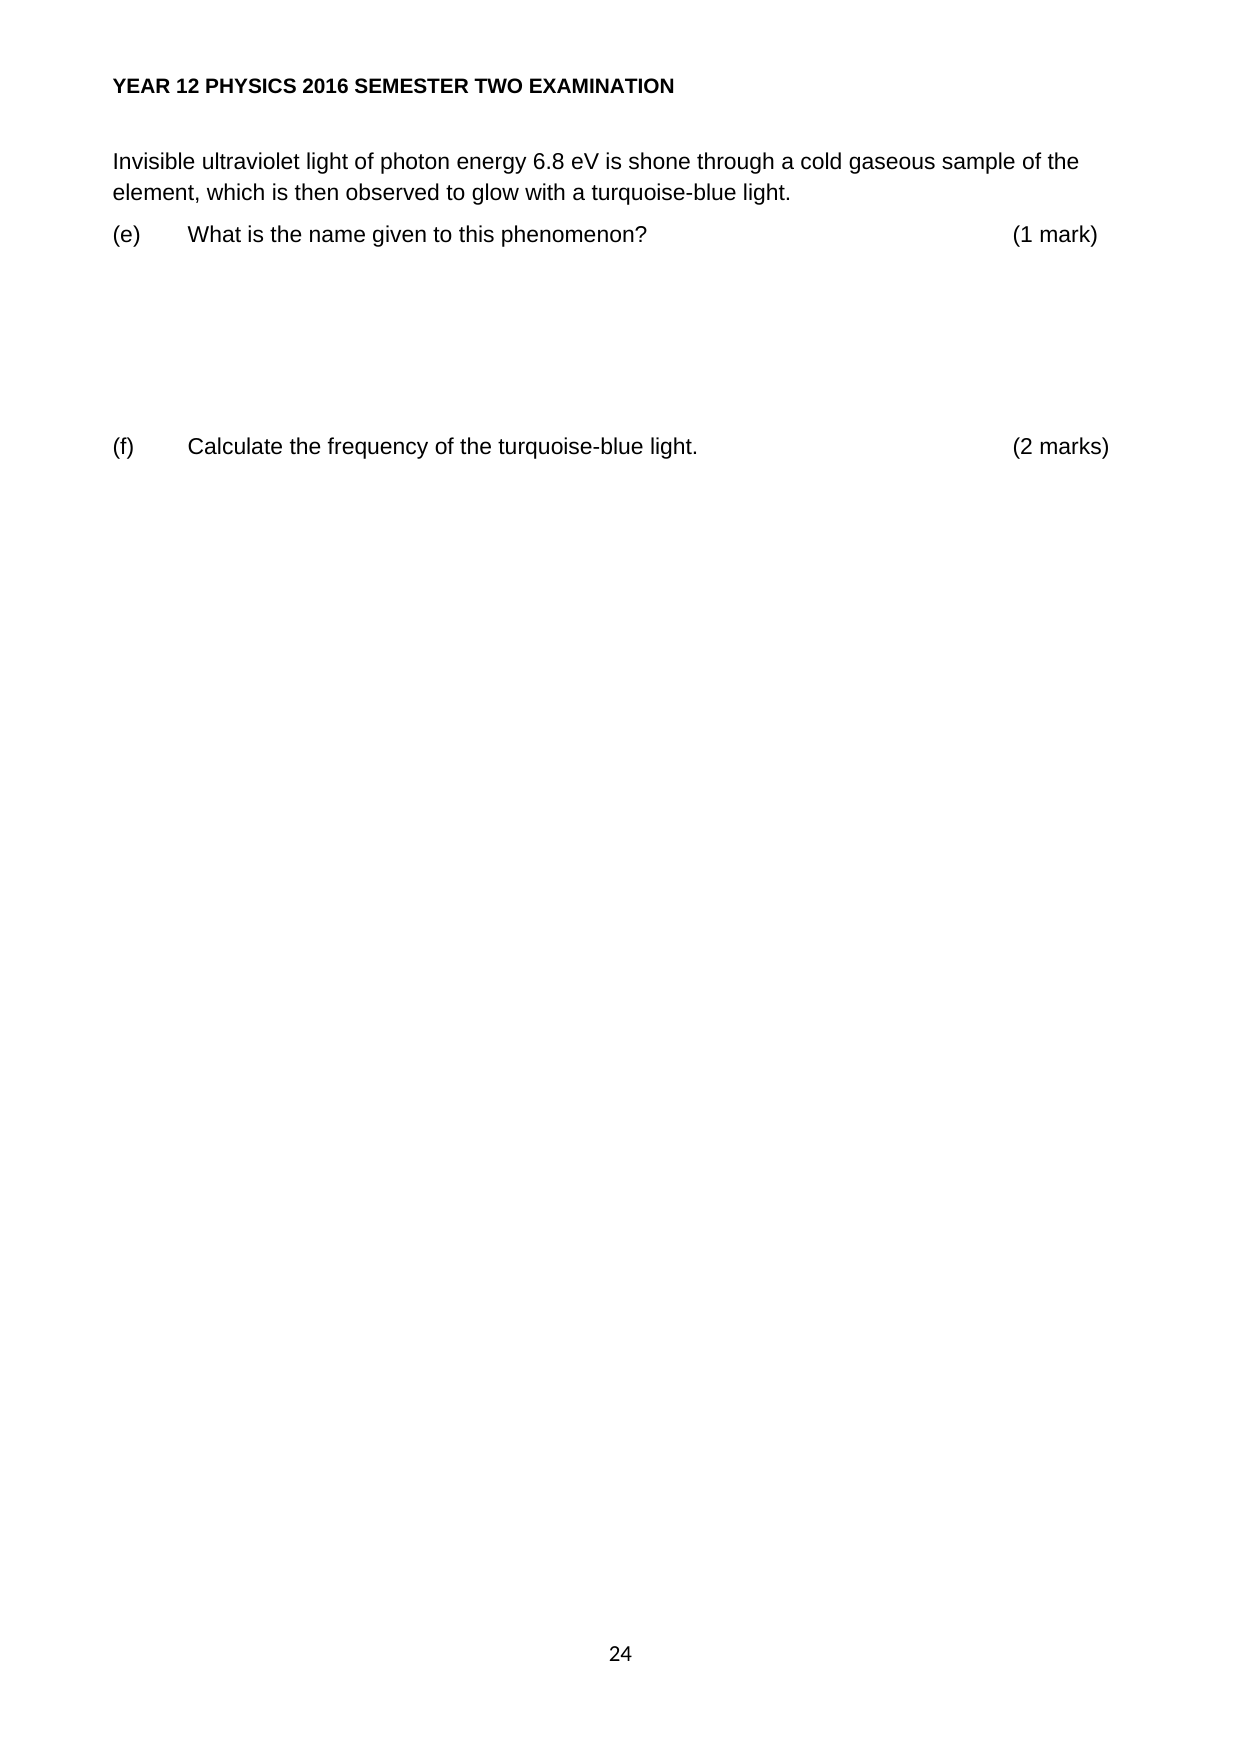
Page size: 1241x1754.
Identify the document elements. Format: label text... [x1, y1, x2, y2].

text (f) Calculate the frequency of the turquoise-blue light. (2 marks) [112, 433, 1128, 459]
text (e) What is the name given to this phenomenon? (1 mark) [112, 221, 1128, 248]
text Invisible ultraviolet light of photon energy 6.8 eV is shone through a cold gaseous sample of the element, which is then observed to glow with a turquoise-blue light. [112, 148, 1128, 205]
